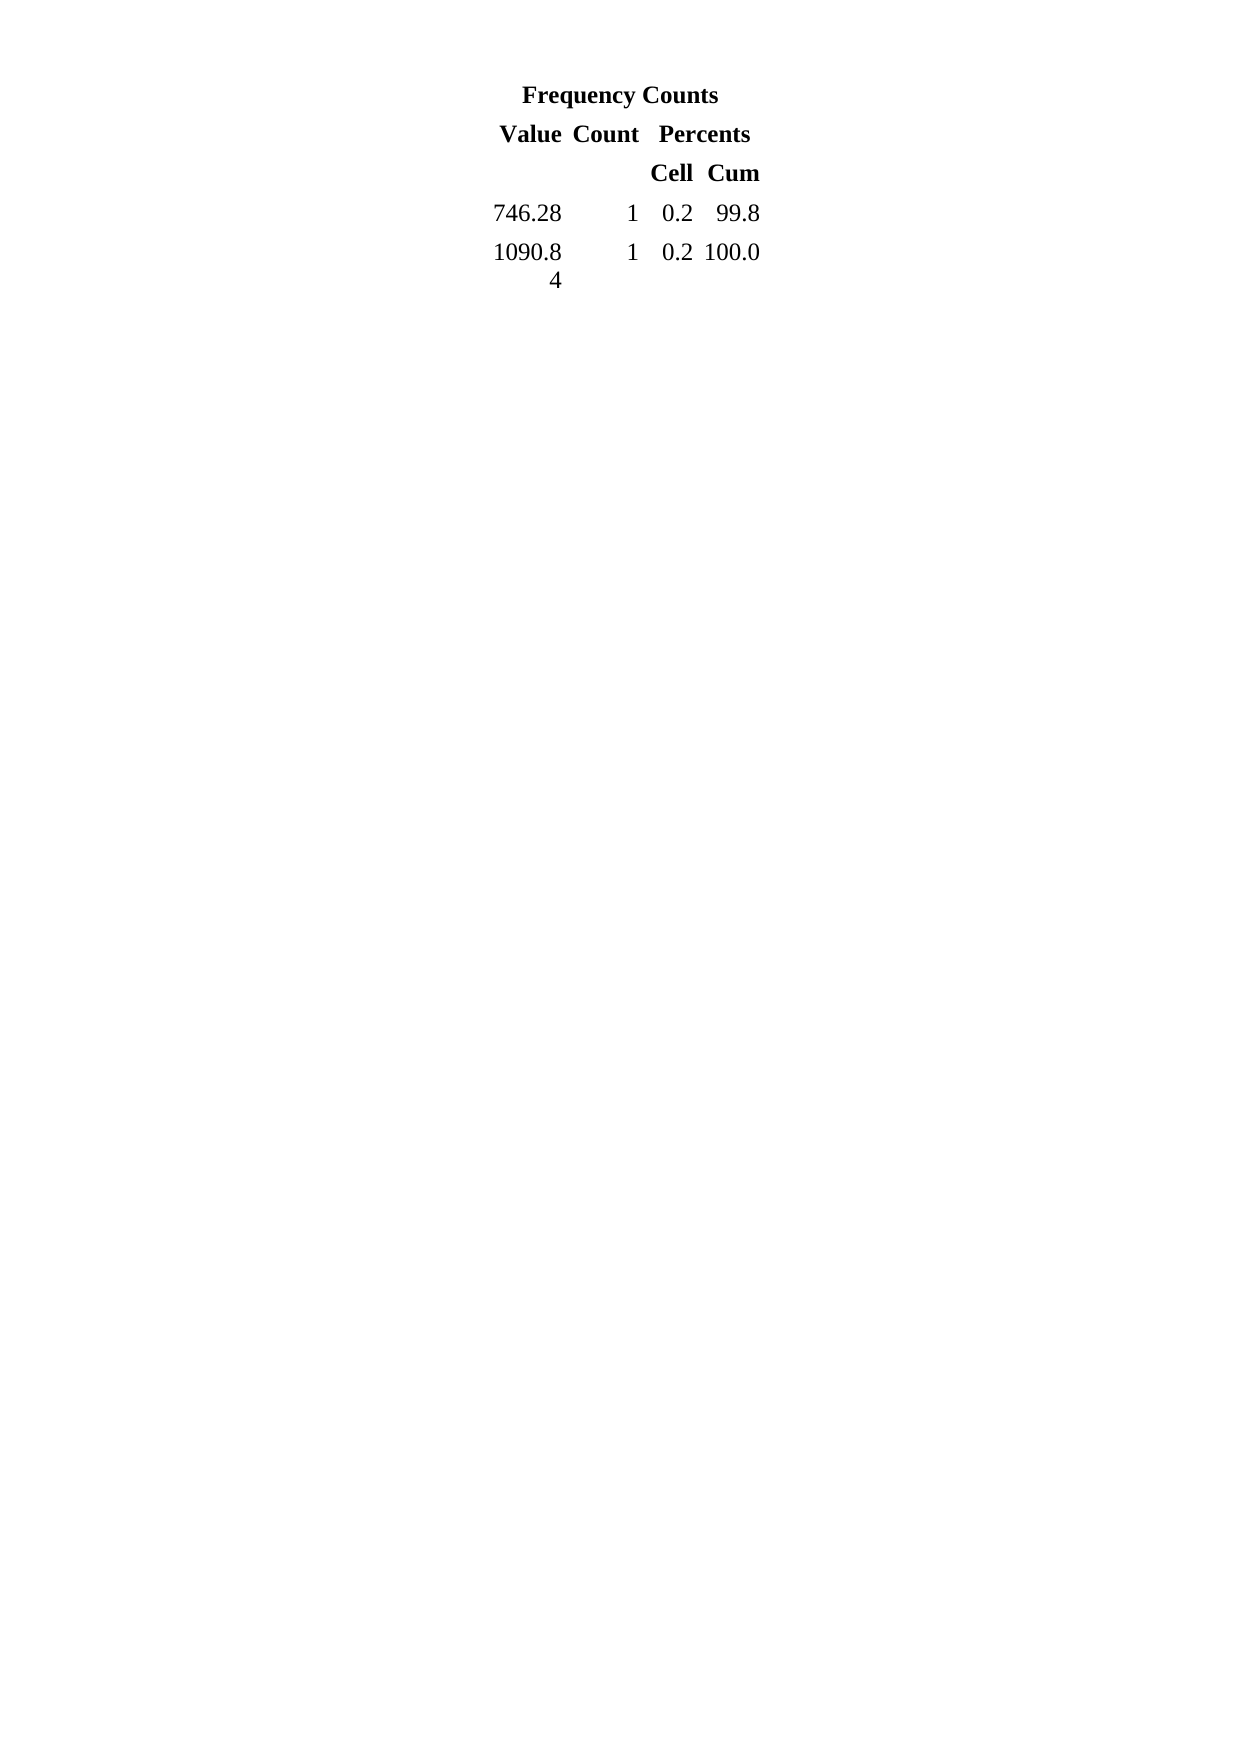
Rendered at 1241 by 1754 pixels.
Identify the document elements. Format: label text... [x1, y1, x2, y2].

table_cell 100.0 [698, 232, 765, 299]
table_cell 99.8 [698, 193, 765, 232]
table_cell 0.2 [644, 232, 698, 299]
table_cell Value [475, 114, 567, 192]
table_cell Cell [644, 153, 698, 192]
table_cell 0.2 [644, 193, 698, 232]
table_header Frequency Counts [475, 75, 765, 114]
table_cell Cum [698, 153, 765, 192]
table_cell 1 [567, 193, 644, 232]
table_cell Percents [644, 114, 765, 153]
table_cell 1 [567, 232, 644, 299]
table_cell Count [567, 114, 644, 192]
table_cell 746.28 [475, 193, 567, 232]
table_cell 1090.84 [475, 232, 567, 299]
